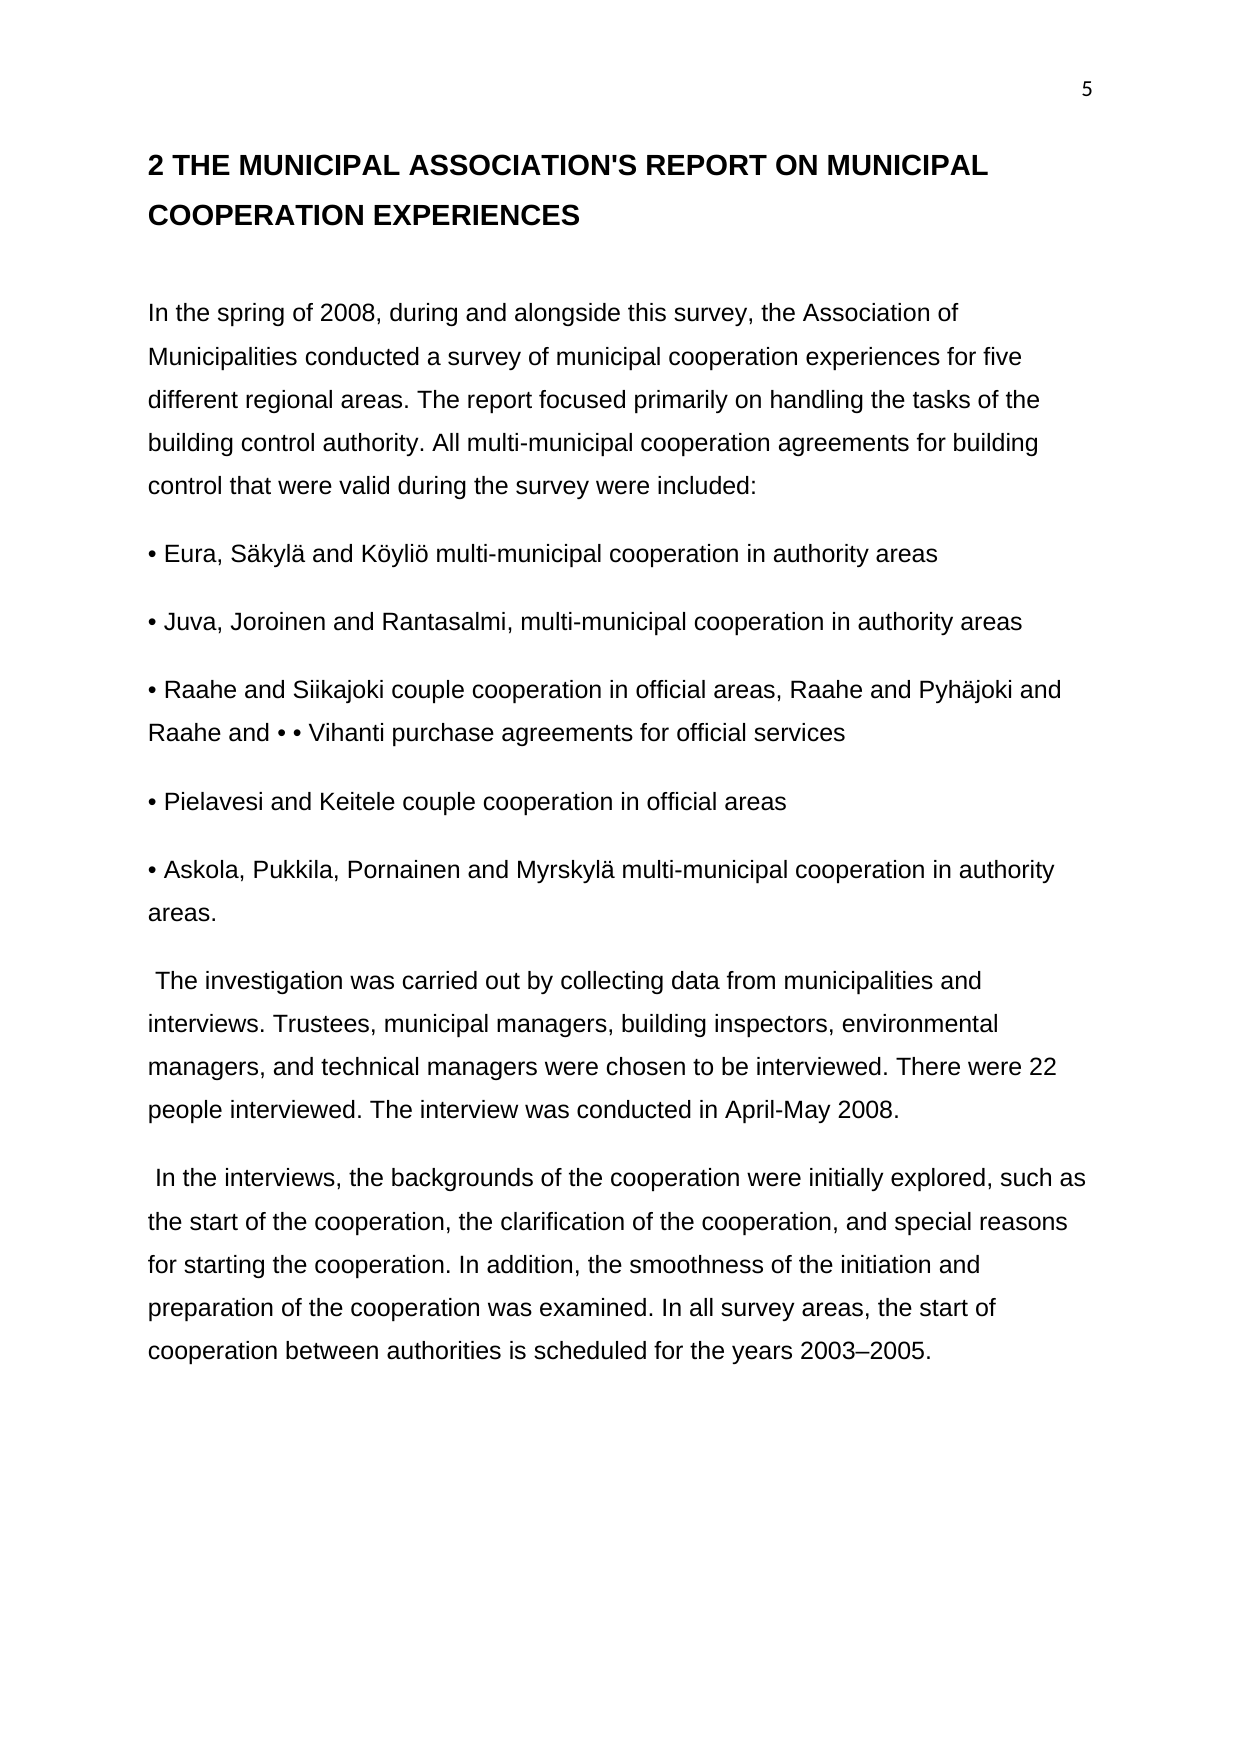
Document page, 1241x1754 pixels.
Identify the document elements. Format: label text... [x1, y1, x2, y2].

subtitle 2 THE MUNICIPAL ASSOCIATION'S REPORT ON MUNICIPAL COOPERATION EXPERIENCES [148, 148, 1092, 232]
text In the interviews, the backgrounds of the cooperation were initially explored, such as the start of the cooperation, the clarification of the cooperation, and special reasons for starting the cooperation. In addition, the smoothness of the initiation and preparation of the cooperation was examined. In all survey areas, the start of cooperation between authorities is scheduled for the years 2003–2005. [148, 1163, 1092, 1364]
text • Eura, Säkylä and Köyliö multi-municipal cooperation in authority areas [148, 539, 1092, 568]
text The investigation was carried out by collecting data from municipalities and interviews. Trustees, municipal managers, building inspectors, environmental managers, and technical managers were chosen to be interviewed. There were 22 people interviewed. The interview was conducted in April-May 2008. [148, 966, 1092, 1124]
text • Askola, Pukkila, Pornainen and Myrskylä multi-municipal cooperation in authority areas. [148, 854, 1092, 926]
text In the spring of 2008, during and alongside this survey, the Association of Municipalities conducted a survey of municipal cooperation experiences for five different regional areas. The report focused primarily on handling the tasks of the building control authority. All multi-municipal cooperation agreements for building control that were valid during the survey were included: [148, 298, 1092, 499]
text • Raahe and Siikajoki couple cooperation in official areas, Raahe and Pyhäjoki and Raahe and • • Vihanti purchase agreements for official services [148, 675, 1092, 747]
text • Pielavesi and Keitele couple cooperation in official areas [148, 786, 1092, 815]
text • Juva, Joroinen and Rantasalmi, multi-municipal cooperation in authority areas [148, 607, 1092, 636]
